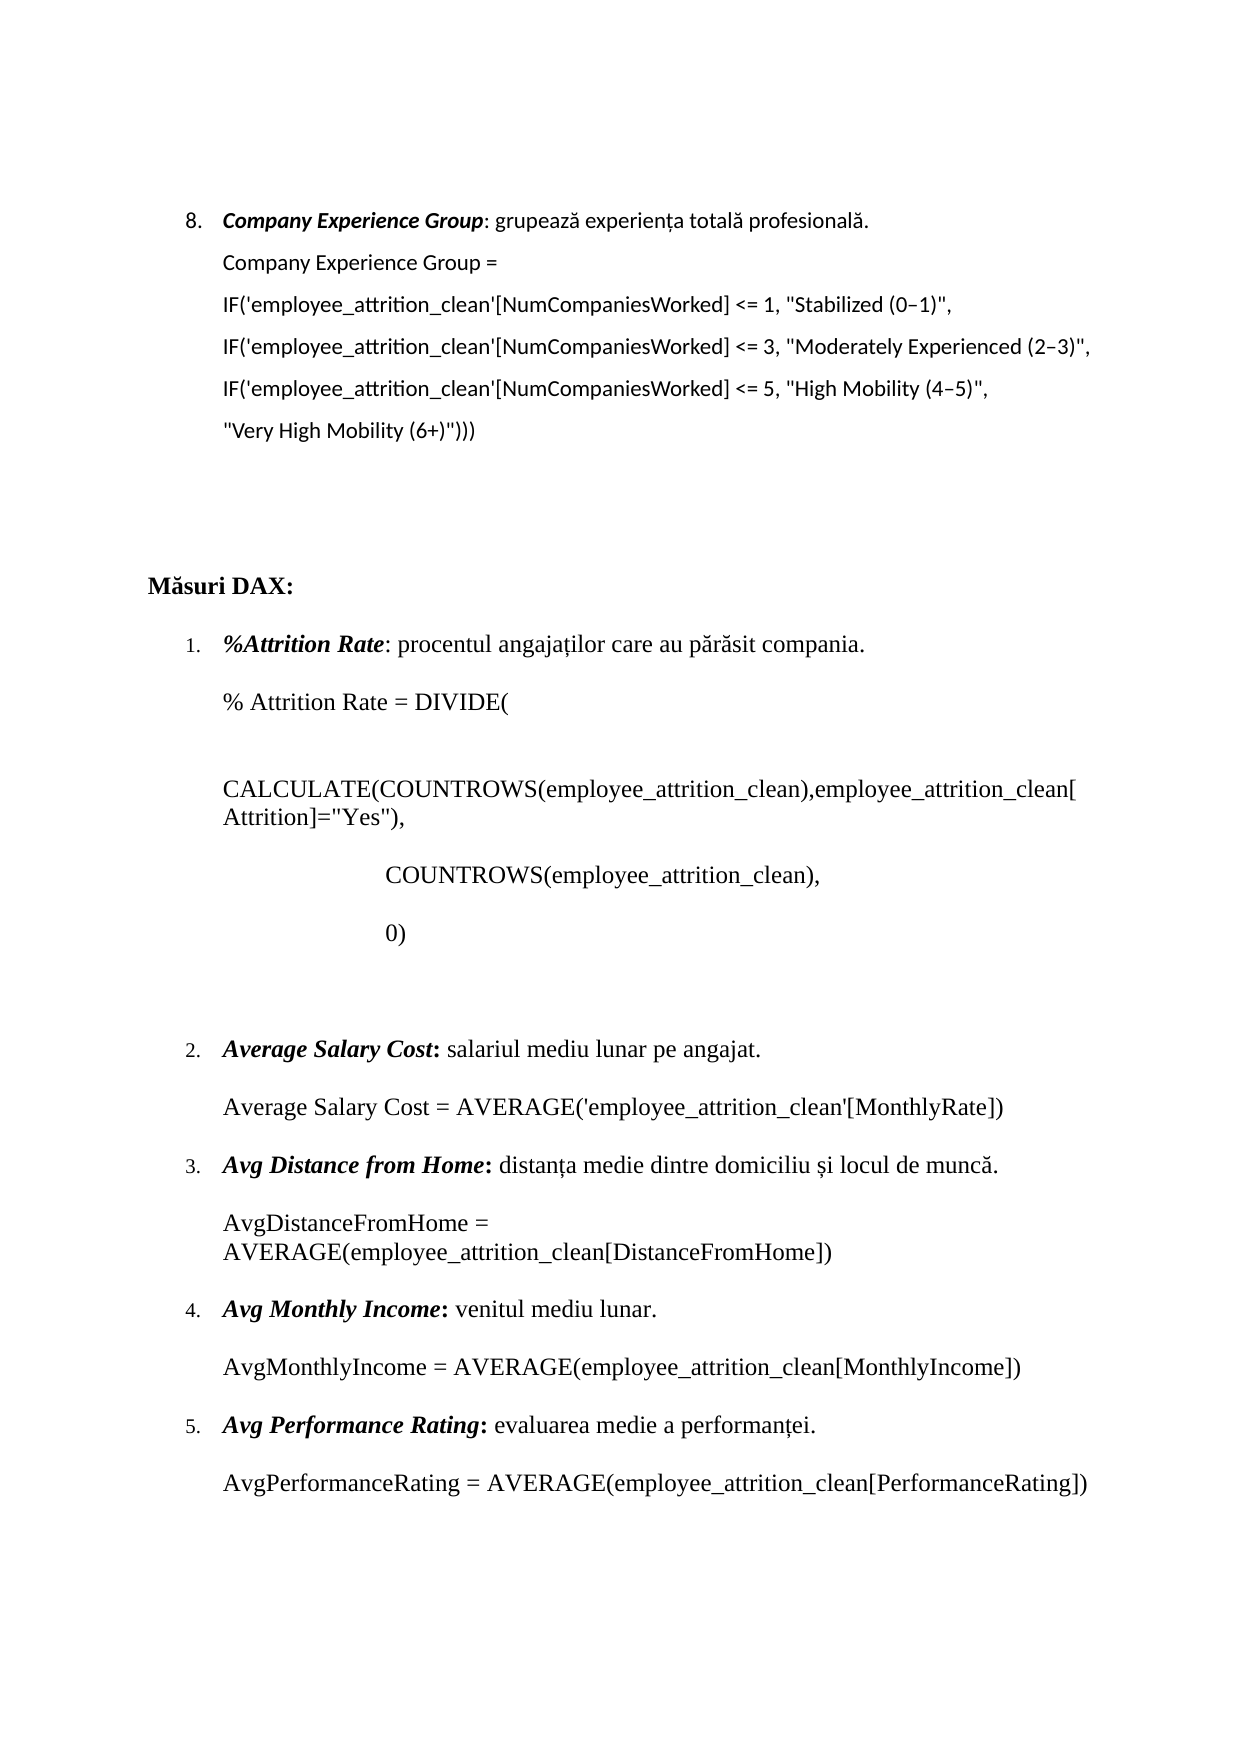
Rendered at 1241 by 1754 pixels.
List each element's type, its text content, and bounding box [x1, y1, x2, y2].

text Average Salary Cost = AVERAGE('employee_attrition_clean'[MonthlyRate]) [223, 1092, 1093, 1121]
text AvgMonthlyIncome = AVERAGE(employee_attrition_clean[MonthlyIncome]) [223, 1352, 1093, 1381]
list Avg Distance from Home: distanța medie dintre domiciliu și locul de muncă. [185, 1150, 1093, 1179]
list Avg Performance Rating: evaluarea medie a performanței. [185, 1410, 1093, 1439]
list IF('employee_attrition_clean'[NumCompaniesWorked] <= 5, "High Mobility (4–5)", [223, 374, 1093, 402]
text COUNTROWS(employee_attrition_clean), [223, 860, 1093, 889]
text Măsuri DAX: [148, 571, 1093, 600]
list IF('employee_attrition_clean'[NumCompaniesWorked] <= 1, "Stabilized (0–1)", [223, 290, 1093, 318]
list Company Experience Group = [223, 248, 1093, 276]
list Company Experience Group: grupează experiența totală profesională. [185, 206, 1093, 234]
list IF('employee_attrition_clean'[NumCompaniesWorked] <= 3, "Moderately Experienced (2–3)", [223, 332, 1093, 360]
list %Attrition Rate: procentul angajaților care au părăsit compania. [185, 629, 1093, 658]
text AvgDistanceFromHome = AVERAGE(employee_attrition_clean[DistanceFromHome]) [223, 1208, 1093, 1265]
list "Very High Mobility (6+)"))) [223, 416, 1093, 444]
list Average Salary Cost: salariul mediu lunar pe angajat. [185, 1034, 1093, 1063]
text 0) [223, 918, 1093, 947]
list Avg Monthly Income: venitul mediu lunar. [185, 1294, 1093, 1323]
text AvgPerformanceRating = AVERAGE(employee_attrition_clean[PerformanceRating]) [223, 1468, 1093, 1497]
text % Attrition Rate = DIVIDE( [223, 687, 1093, 716]
text CALCULATE(COUNTROWS(employee_attrition_clean),employee_attrition_clean[Attrition]="Yes"), [223, 745, 1093, 831]
